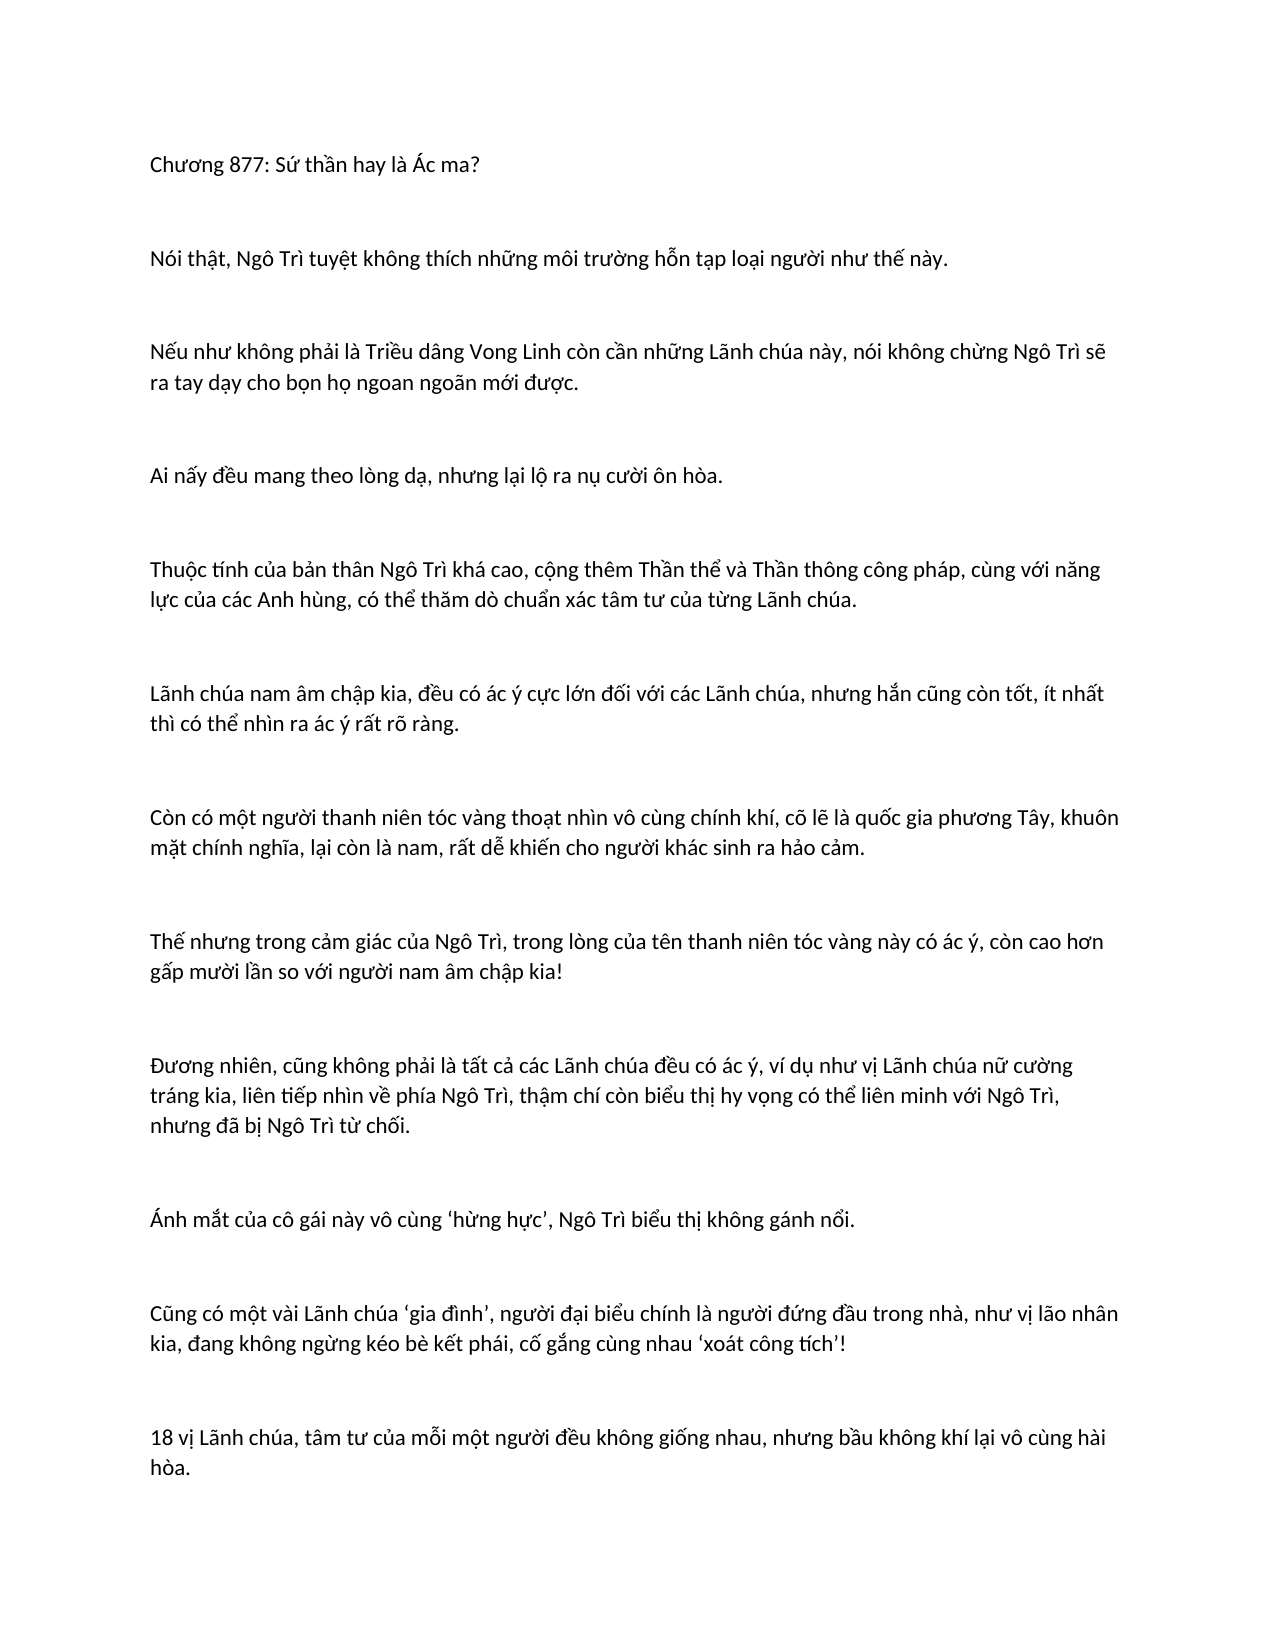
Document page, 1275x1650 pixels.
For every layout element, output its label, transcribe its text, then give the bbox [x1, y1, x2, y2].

text Nếu như không phải là Triều dâng Vong Linh còn cần những Lãnh chúa này, nói không chừng Ngô Trì sẽ ra tay dạy cho bọn họ ngoan ngoãn mới được. [150, 337, 1125, 396]
text Còn có một người thanh niên tóc vàng thoạt nhìn vô cùng chính khí, cõ lẽ là quốc gia phương Tây, khuôn mặt chính nghĩa, lại còn là nam, rất dễ khiến cho người khác sinh ra hảo cảm. [150, 803, 1125, 861]
text Thế nhưng trong cảm giác của Ngô Trì, trong lòng của tên thanh niên tóc vàng này có ác ý, còn cao hơn gấp mười lần so với người nam âm chập kia! [150, 927, 1125, 985]
text Lãnh chúa nam âm chập kia, đều có ác ý cực lớn đối với các Lãnh chúa, nhưng hắn cũng còn tốt, ít nhất thì có thể nhìn ra ác ý rất rõ ràng. [150, 679, 1125, 737]
text Đương nhiên, cũng không phải là tất cả các Lãnh chúa đều có ác ý, ví dụ như vị Lãnh chúa nữ cường tráng kia, liên tiếp nhìn về phía Ngô Trì, thậm chí còn biểu thị hy vọng có thể liên minh với Ngô Trì, nhưng đã bị Ngô Trì từ chối. [150, 1051, 1125, 1139]
text Cũng có một vài Lãnh chúa ‘gia đình’, người đại biểu chính là người đứng đầu trong nhà, như vị lão nhân kia, đang không ngừng kéo bè kết phái, cố gắng cùng nhau ‘xoát công tích’! [150, 1299, 1125, 1357]
text Ánh mắt của cô gái này vô cùng ‘hừng hực’, Ngô Trì biểu thị không gánh nổi. [150, 1205, 1125, 1233]
text Ai nấy đều mang theo lòng dạ, nhưng lại lộ ra nụ cười ôn hòa. [150, 461, 1125, 489]
text Chương 877: Sứ thần hay là Ác ma? [150, 150, 1125, 178]
text 18 vị Lãnh chúa, tâm tư của mỗi một người đều không giống nhau, nhưng bầu không khí lại vô cùng hài hòa. [150, 1423, 1125, 1481]
text Nói thật, Ngô Trì tuyệt không thích những môi trường hỗn tạp loại người như thế này. [150, 244, 1125, 272]
text Thuộc tính của bản thân Ngô Trì khá cao, cộng thêm Thần thể và Thần thông công pháp, cùng với năng lực của các Anh hùng, có thể thăm dò chuẩn xác tâm tư của từng Lãnh chúa. [150, 555, 1125, 613]
